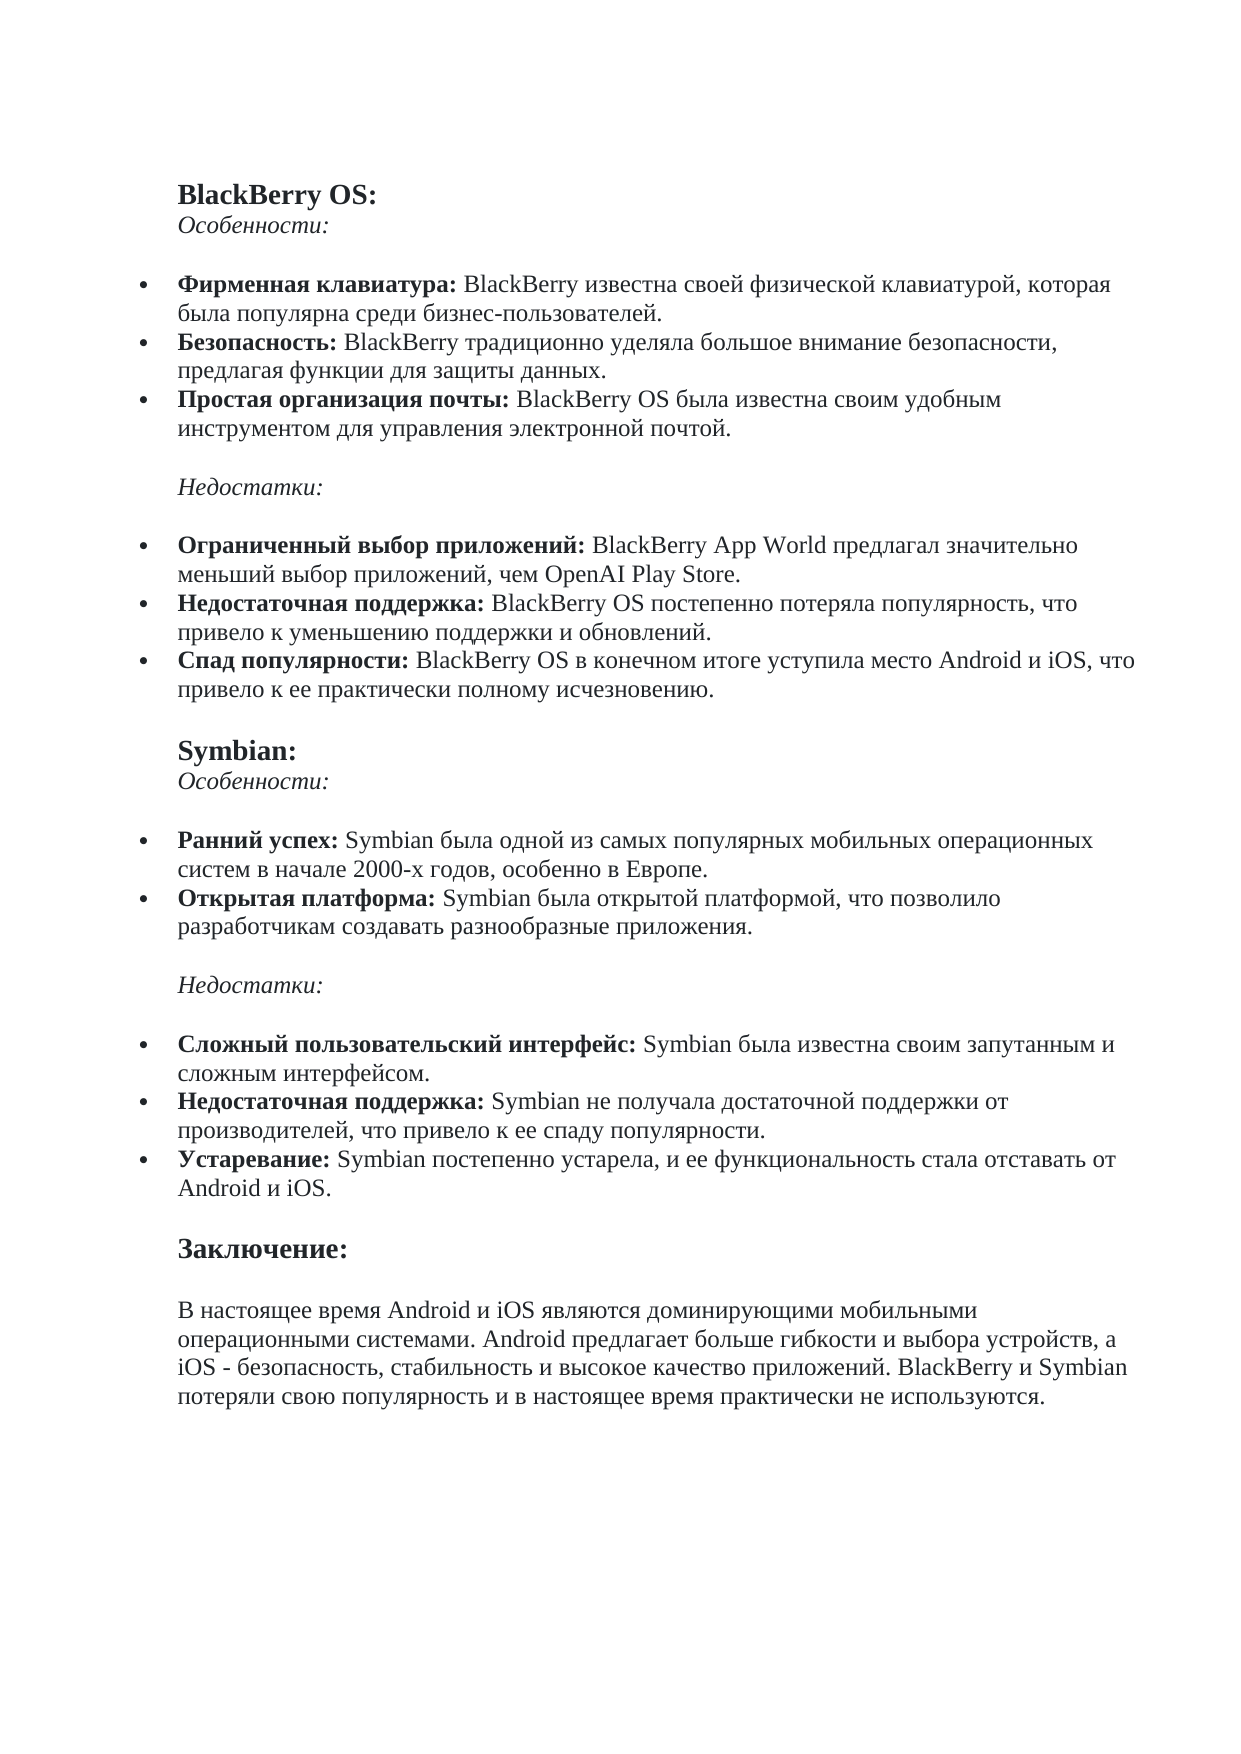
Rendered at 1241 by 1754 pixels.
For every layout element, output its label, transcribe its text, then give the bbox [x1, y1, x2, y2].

text Symbian: Особенности: [177, 733, 1152, 795]
text BlackBerry OS: Особенности: [177, 177, 1152, 239]
list Устаревание: Symbian постепенно устарела, и ее функциональность стала отставать от Android и iOS. [140, 1144, 1152, 1201]
text Недостатки: [177, 970, 1152, 999]
list Фирменная клавиатура: BlackBerry известна своей физической клавиатурой, которая была популярна среди бизнес-пользователей. [140, 269, 1152, 327]
list Спад популярности: BlackBerry OS в конечном итоге уступила место Android и iOS, что привело к ее практически полному исчезновению. [140, 645, 1152, 703]
list Сложный пользовательский интерфейс: Symbian была известна своим запутанным и сложным интерфейсом. [140, 1029, 1152, 1086]
text Заключение: [177, 1231, 1152, 1265]
list Недостаточная поддержка: Symbian не получала достаточной поддержки от производителей, что привело к ее спаду популярности. [140, 1086, 1152, 1144]
list Ограниченный выбор приложений: BlackBerry App World предлагал значительно меньший выбор приложений, чем OpenAI Play Store. [140, 530, 1152, 588]
list Недостаточная поддержка: BlackBerry OS постепенно потеряла популярность, что привело к уменьшению поддержки и обновлений. [140, 588, 1152, 645]
list Ранний успех: Symbian была одной из самых популярных мобильных операционных систем в начале 2000-х годов, особенно в Европе. [140, 825, 1152, 883]
list Открытая платформа: Symbian была открытой платформой, что позволило разработчикам создавать разнообразные приложения. [140, 883, 1152, 940]
text Недостатки: [177, 472, 1152, 500]
text В настоящее время Android и iOS являются доминирующими мобильными операционными системами. Android предлагает больше гибкости и выбора устройств, а iOS - безопасность, стабильность и высокое качество приложений. BlackBerry и Symbian потеряли свою популярность и в настоящее время практически не используются. [177, 1295, 1152, 1410]
list Безопасность: BlackBerry традиционно уделяла большое внимание безопасности, предлагая функции для защиты данных. [140, 327, 1152, 384]
list Простая организация почты: BlackBerry OS была известна своим удобным инструментом для управления электронной почтой. [140, 384, 1152, 442]
